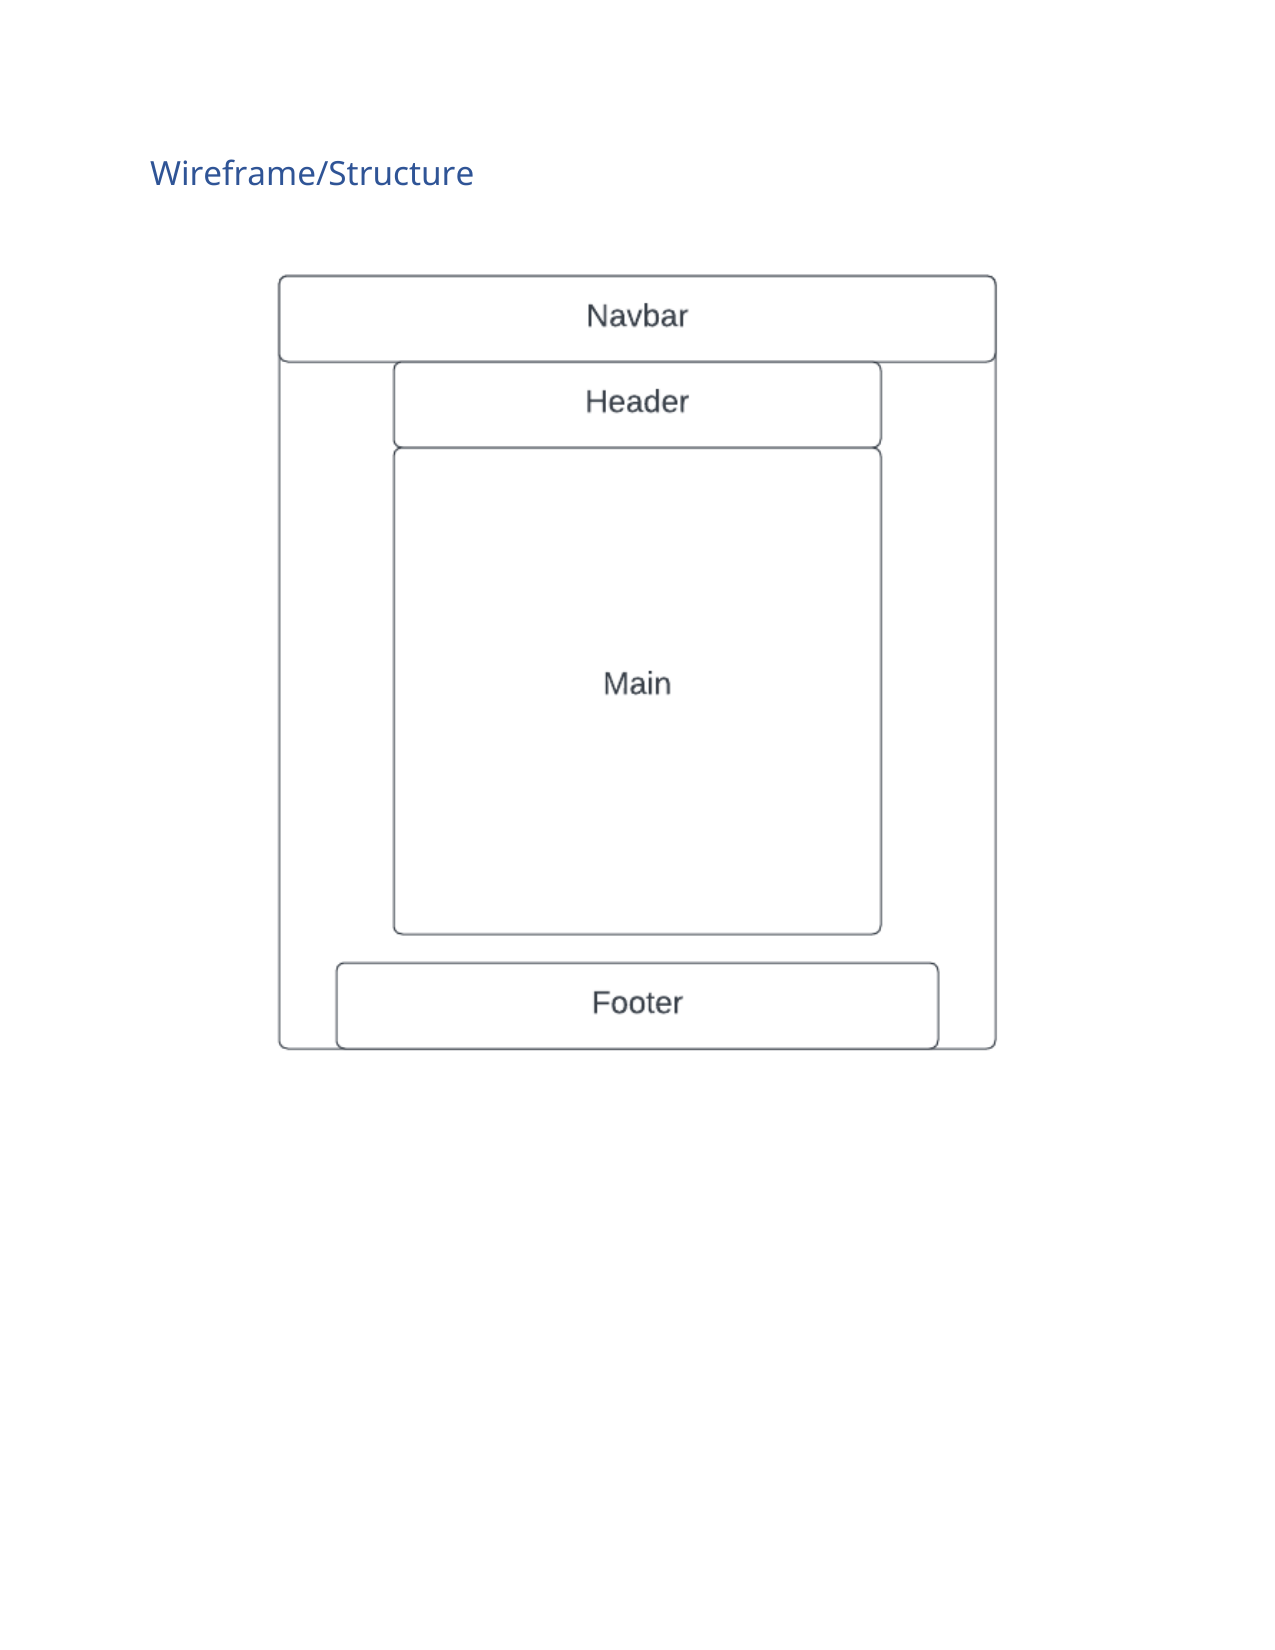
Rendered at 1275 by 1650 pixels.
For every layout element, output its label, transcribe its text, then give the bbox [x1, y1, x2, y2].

picture [212, 206, 1063, 1119]
subtitle Wireframe/Structure [150, 150, 1125, 195]
